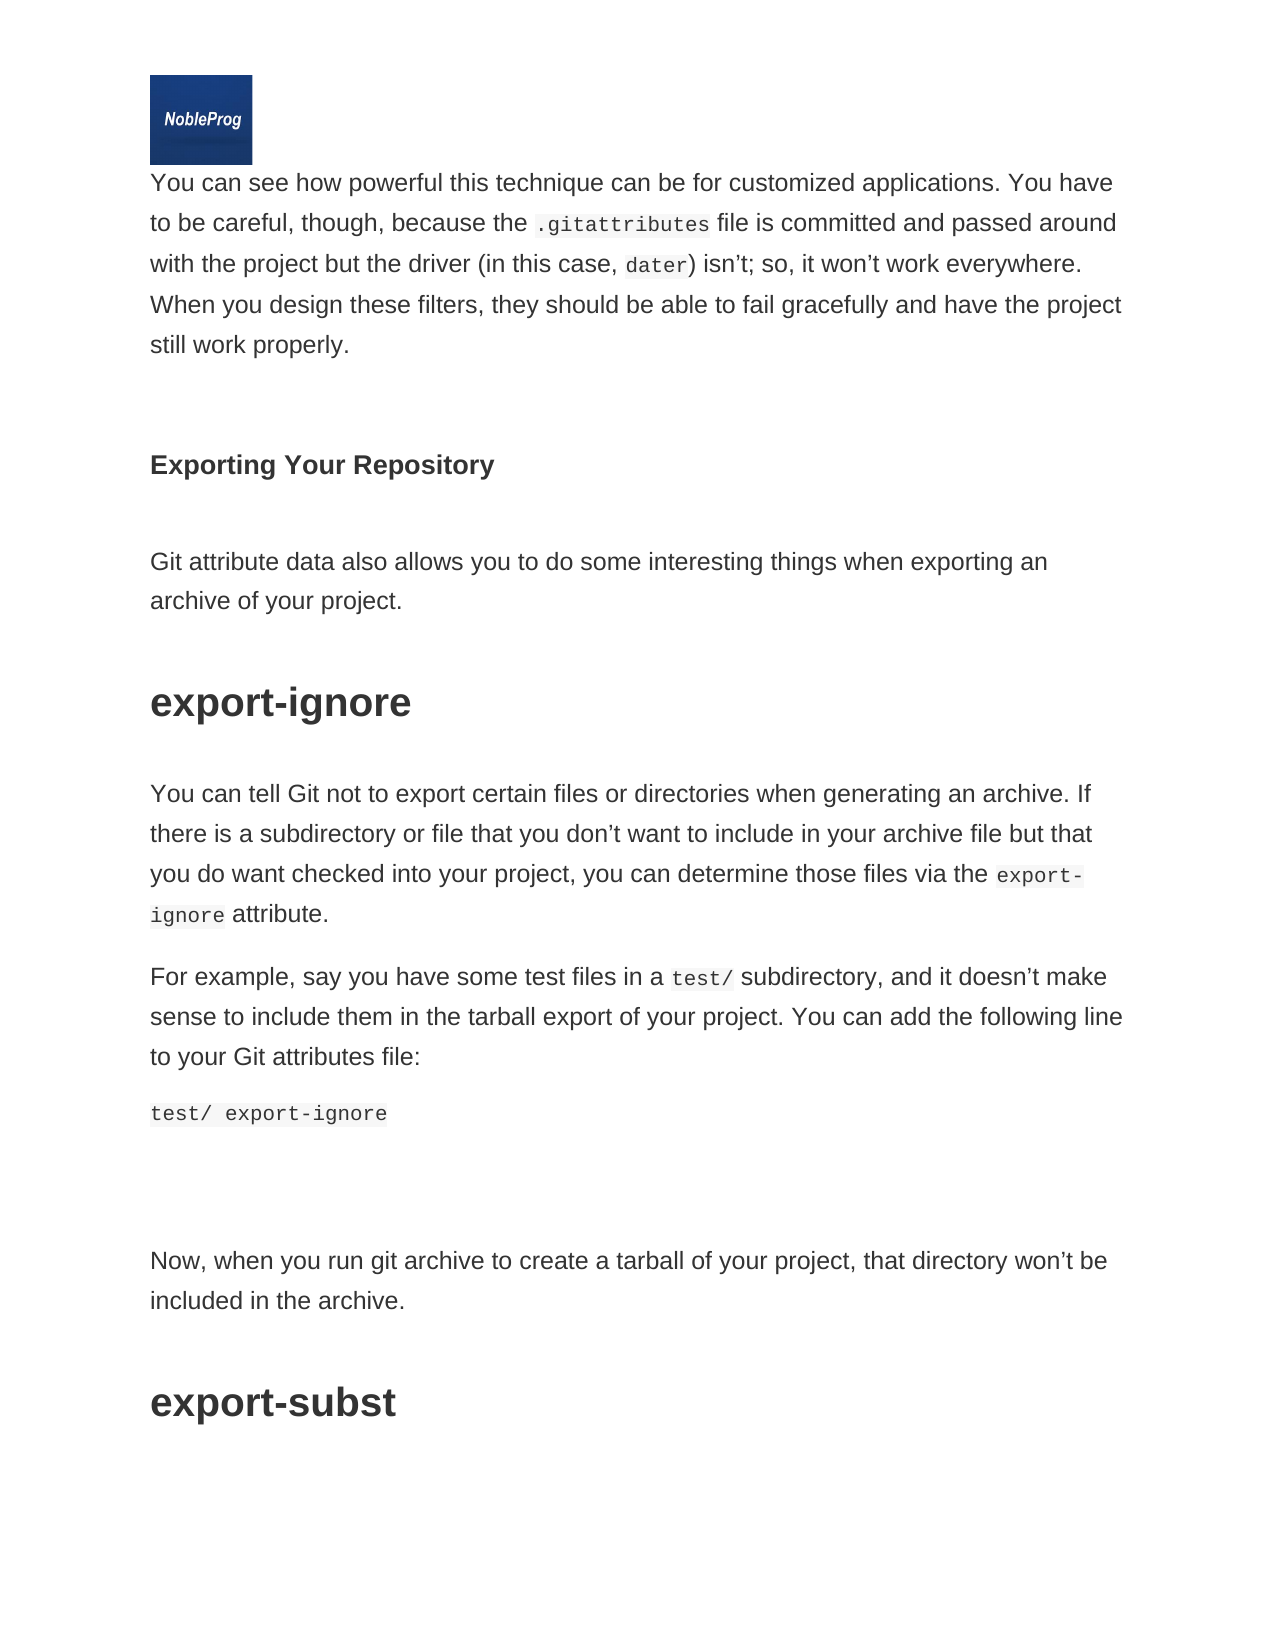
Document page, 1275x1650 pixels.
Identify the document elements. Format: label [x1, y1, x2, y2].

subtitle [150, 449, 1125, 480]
picture [150, 75, 253, 165]
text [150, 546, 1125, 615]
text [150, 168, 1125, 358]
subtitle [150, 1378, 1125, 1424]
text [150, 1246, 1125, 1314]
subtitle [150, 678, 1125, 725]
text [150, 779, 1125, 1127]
